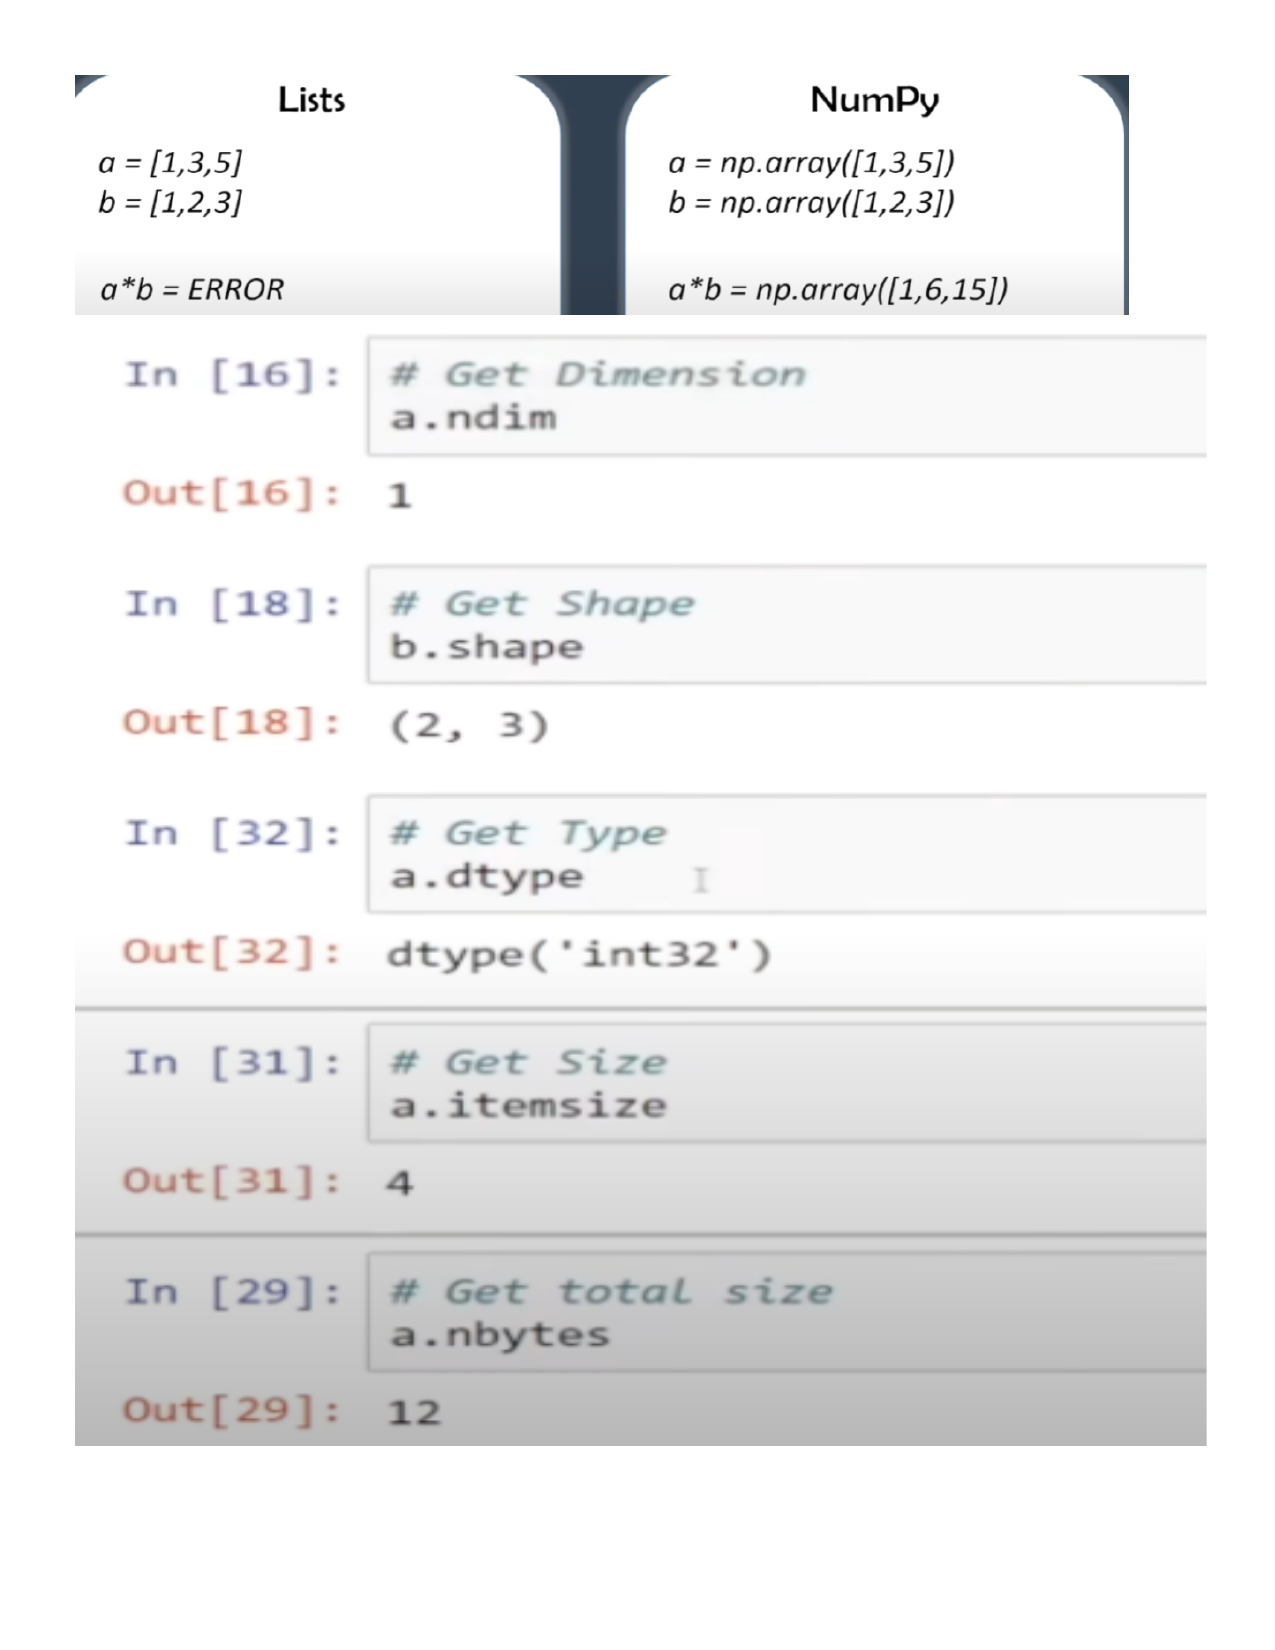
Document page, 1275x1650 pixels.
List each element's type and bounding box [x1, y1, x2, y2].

picture [75, 75, 1129, 315]
picture [75, 333, 1207, 1446]
